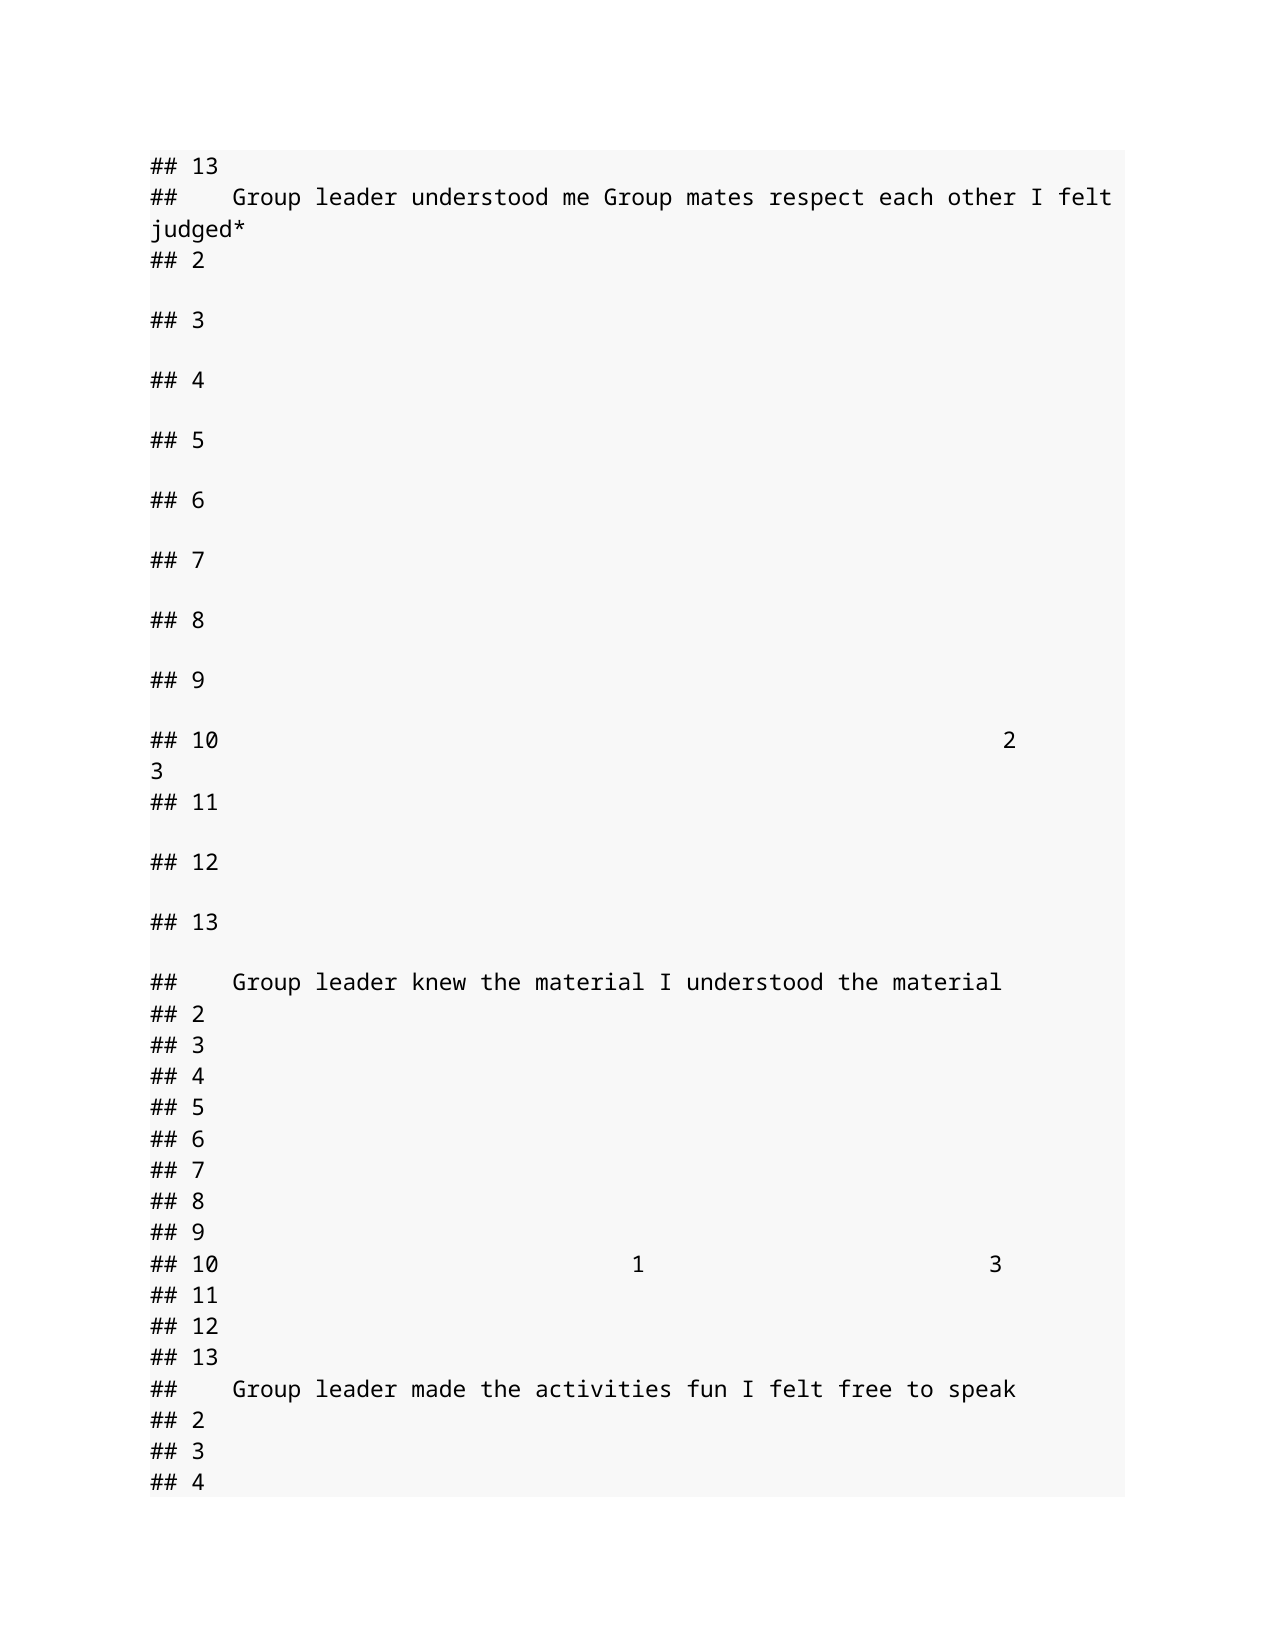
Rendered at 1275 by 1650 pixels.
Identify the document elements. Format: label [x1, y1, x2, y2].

text [150, 150, 1125, 1497]
